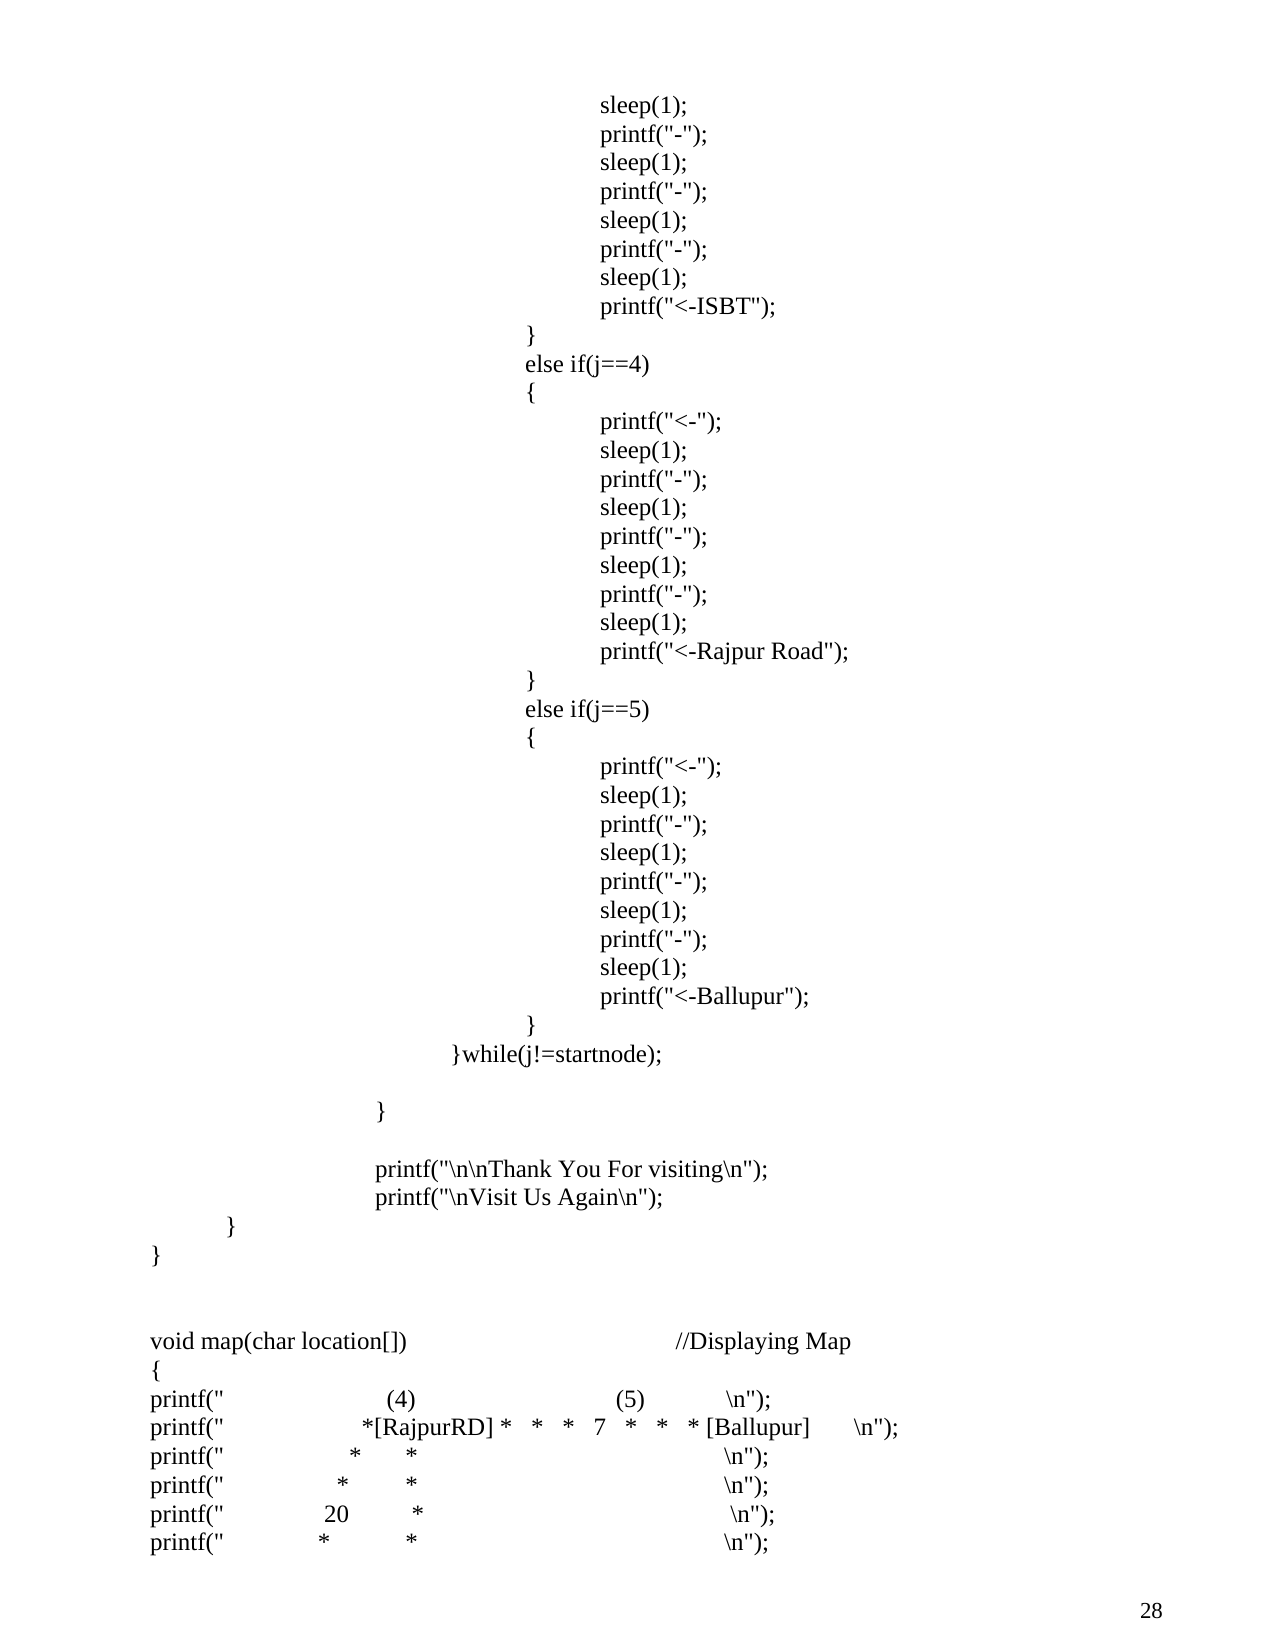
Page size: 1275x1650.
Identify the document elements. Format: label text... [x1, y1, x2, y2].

text printf("-"); [150, 176, 1162, 205]
text printf("-"); [150, 924, 1162, 952]
text sleep(1); [150, 492, 1162, 521]
text sleep(1); [150, 205, 1162, 234]
text sleep(1); [150, 837, 1162, 866]
text sleep(1); [150, 895, 1162, 924]
text sleep(1); [150, 550, 1162, 579]
text printf("<-"); [150, 751, 1162, 780]
text }while(j!=startnode); [150, 1039, 1162, 1067]
text sleep(1); [150, 262, 1162, 291]
text printf("-"); [150, 866, 1162, 895]
text } [150, 665, 1162, 694]
text } [150, 320, 1162, 349]
text printf(" * * \n"); [150, 1527, 1162, 1556]
text printf(" (4) (5) \n"); [150, 1384, 1162, 1412]
text printf("<-Ballupur"); [150, 981, 1162, 1010]
text sleep(1); [150, 147, 1162, 176]
text sleep(1); [150, 90, 1162, 119]
text printf("\n\nThank You For visiting\n"); [150, 1154, 1162, 1182]
text else if(j==5) [150, 694, 1162, 722]
text printf("-"); [150, 464, 1162, 492]
text printf("<-"); [150, 406, 1162, 435]
text printf(" * * \n"); [150, 1441, 1162, 1470]
text printf("-"); [150, 809, 1162, 837]
text void map(char location[]) //Displaying Map [150, 1326, 1162, 1355]
text { [150, 722, 1162, 751]
text { [150, 377, 1162, 406]
text printf(" 20 * \n"); [150, 1499, 1162, 1527]
text } [150, 1211, 1162, 1240]
text printf(" *[RajpurRD] * * * 7 * * * [Ballupur] \n"); [150, 1412, 1162, 1441]
text printf("-"); [150, 579, 1162, 607]
text printf("-"); [150, 119, 1162, 147]
text sleep(1); [150, 780, 1162, 809]
text printf("-"); [150, 234, 1162, 262]
text printf("<-Rajpur Road"); [150, 636, 1162, 665]
text else if(j==4) [150, 349, 1162, 377]
text sleep(1); [150, 952, 1162, 981]
text printf(" * * \n"); [150, 1470, 1162, 1499]
text { [150, 1355, 1162, 1384]
text sleep(1); [150, 607, 1162, 636]
text sleep(1); [150, 435, 1162, 464]
text printf("-"); [150, 521, 1162, 550]
text printf("<-ISBT"); [150, 291, 1162, 320]
text printf("\nVisit Us Again\n"); [150, 1182, 1162, 1211]
text } [150, 1240, 1162, 1269]
text } [150, 1010, 1162, 1039]
text } [150, 1096, 1162, 1125]
